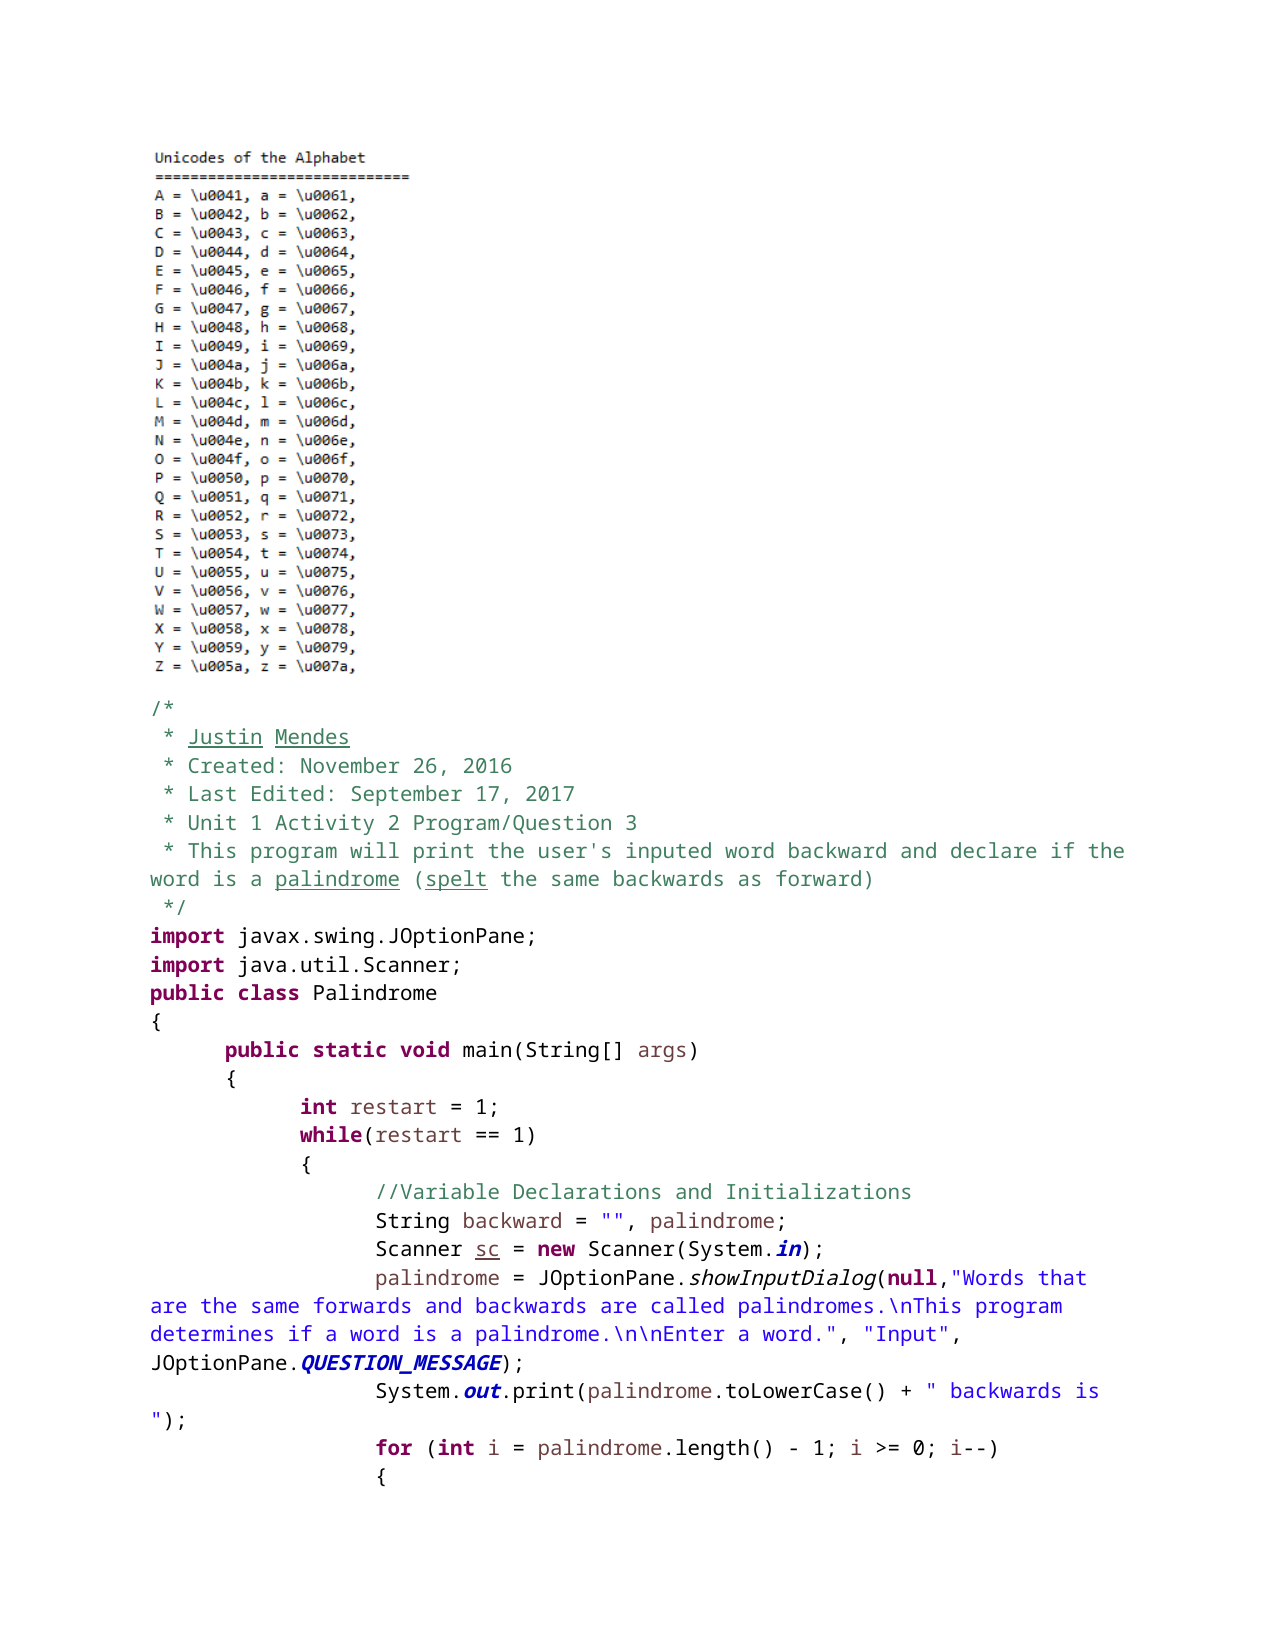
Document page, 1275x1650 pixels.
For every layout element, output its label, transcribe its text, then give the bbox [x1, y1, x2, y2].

text import java.util.Scanner; [150, 950, 1125, 978]
text palindrome = JOptionPane.showInputDialog(null,"Words that are the same forwards and backwards are called palindromes.\nThis program determines if a word is a palindrome.\n\nEnter a word.", "Input", JOptionPane.QUESTION_MESSAGE); [150, 1263, 1125, 1376]
text * Last Edited: September 17, 2017 [150, 779, 1125, 808]
text */ [150, 893, 1125, 921]
text * Created: November 26, 2016 [150, 751, 1125, 779]
text System.out.print(palindrome.toLowerCase() + " backwards is "); [150, 1376, 1125, 1433]
text { [150, 1063, 1125, 1092]
text import javax.swing.JOptionPane; [150, 921, 1125, 950]
text * This program will print the user's inputed word backward and declare if the word is a palindrome (spelt the same backwards as forward) [150, 836, 1125, 893]
text { [150, 1462, 1125, 1490]
text * Unit 1 Activity 2 Program/Question 3 [150, 808, 1125, 836]
text /* [150, 694, 1125, 722]
text { [150, 1149, 1125, 1177]
text for (int i = palindrome.length() - 1; i >= 0; i--) [150, 1433, 1125, 1462]
text //Variable Declarations and Initializations [150, 1177, 1125, 1206]
text int restart = 1; [150, 1092, 1125, 1120]
text Scanner sc = new Scanner(System.in); [150, 1234, 1125, 1263]
text public class Palindrome [150, 978, 1125, 1007]
text * Justin Mendes [150, 722, 1125, 751]
text { [150, 1007, 1125, 1035]
text public static void main(String[] args) [150, 1035, 1125, 1063]
text String backward = "", palindrome; [150, 1206, 1125, 1234]
picture [150, 150, 416, 675]
text while(restart == 1) [150, 1120, 1125, 1149]
